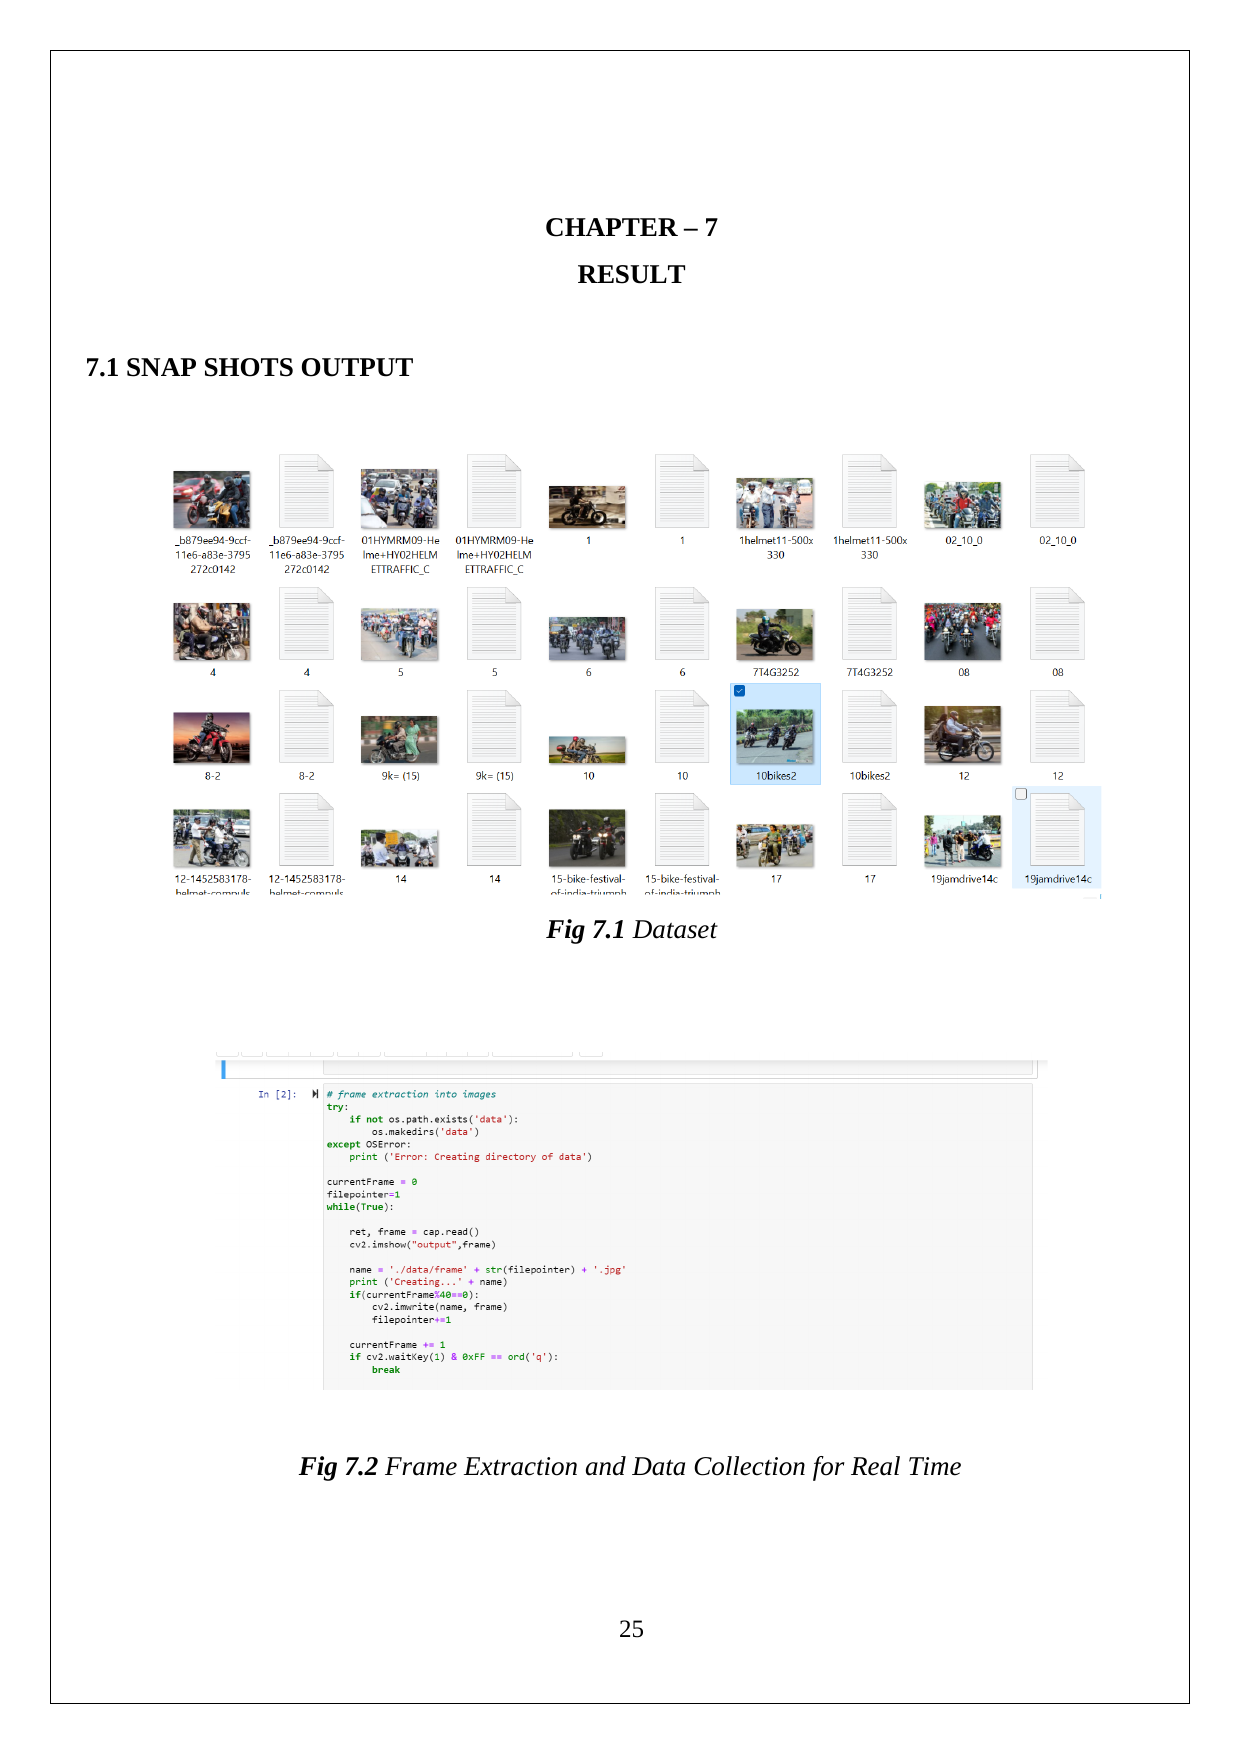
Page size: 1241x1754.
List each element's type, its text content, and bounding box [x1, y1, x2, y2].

picture [161, 444, 1102, 899]
picture [215, 1052, 1048, 1390]
text Fig 7.2 Frame Extraction and Data Collection for Real Time [85, 1450, 1177, 1482]
text Fig 7.1 Dataset [85, 913, 1177, 944]
text 7.1 SNAP SHOTS OUTPUT [85, 351, 1177, 382]
text RESULT [85, 258, 1177, 289]
text CHAPTER – 7 [85, 211, 1177, 242]
